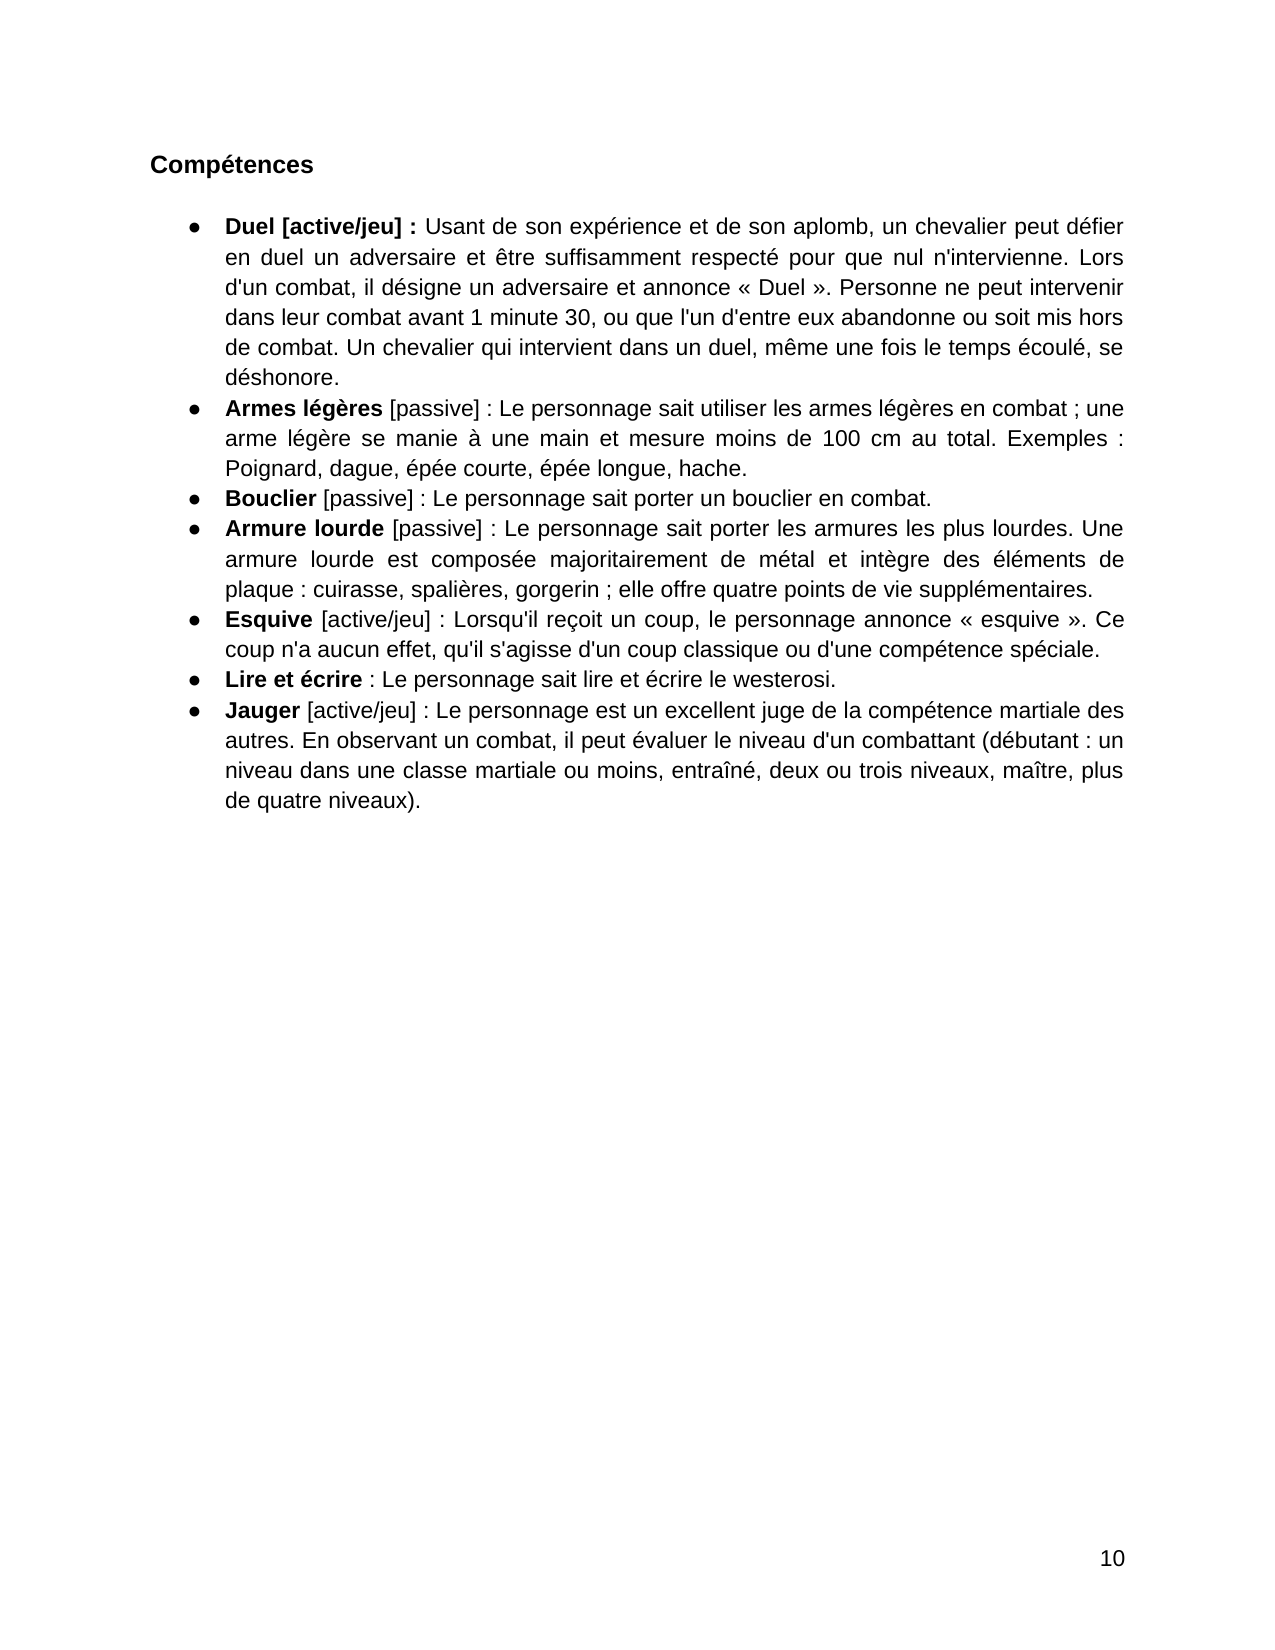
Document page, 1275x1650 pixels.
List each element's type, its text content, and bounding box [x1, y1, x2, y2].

list Esquive [active/jeu] : Lorsqu'il reçoit un coup, le personnage annonce « esquive ». Ce coup n'a aucun effet, qu'il s'agisse d'un coup classique ou d'une compétence spéciale. [187, 606, 1125, 662]
list Jauger [active/jeu] : Le personnage est un excellent juge de la compétence martiale des autres. En observant un combat, il peut évaluer le niveau d'un combattant (débutant : un niveau dans une classe martiale ou moins, entraîné, deux ou trois niveaux, maître, plus de quatre niveaux). [187, 697, 1125, 813]
text Compétences [150, 150, 1125, 179]
list Lire et écrire : Le personnage sait lire et écrire le westerosi. [187, 666, 1125, 693]
list Armes légères [passive] : Le personnage sait utiliser les armes légères en combat ; une arme légère se manie à une main et mesure moins de 100 cm au total. Exemples : Poignard, dague, épée courte, épée longue, hache. [187, 394, 1125, 481]
list Armure lourde [passive] : Le personnage sait porter les armures les plus lourdes. Une armure lourde est composée majoritairement de métal et intègre des éléments de plaque : cuirasse, spalières, gorgerin ; elle offre quatre points de vie supplémentaires. [187, 515, 1125, 602]
list Duel [active/jeu] : Usant de son expérience et de son aplomb, un chevalier peut défier en duel un adversaire et être suffisamment respecté pour que nul n'intervienne. Lors d'un combat, il désigne un adversaire et annonce « Duel ». Personne ne peut intervenir dans leur combat avant 1 minute 30, ou que l'un d'entre eux abandonne ou soit mis hors de combat. Un chevalier qui intervient dans un duel, même une fois le temps écoulé, se déshonore. [187, 213, 1125, 391]
list Bouclier [passive] : Le personnage sait porter un bouclier en combat. [187, 485, 1125, 511]
